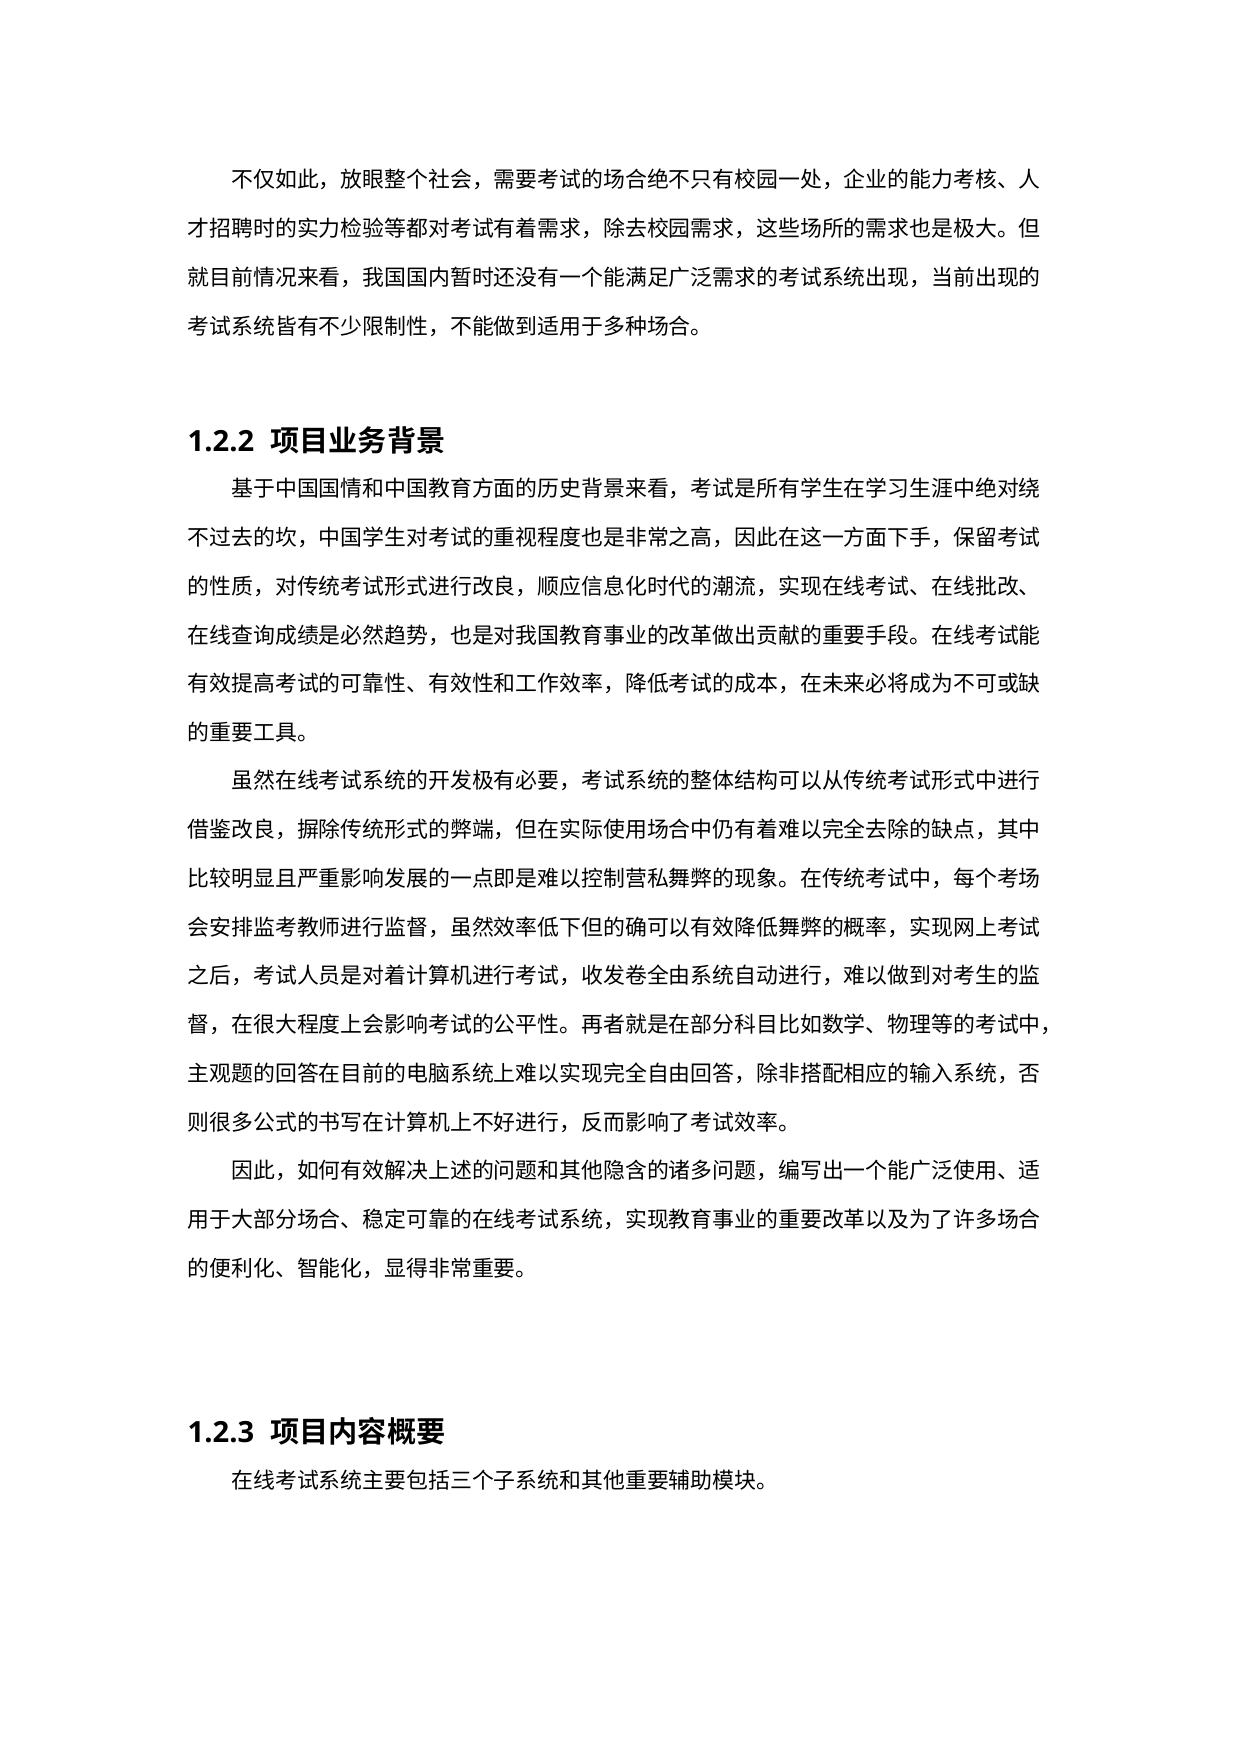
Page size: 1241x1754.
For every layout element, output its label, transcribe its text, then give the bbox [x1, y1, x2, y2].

text 虽然在线考试系统的开发极有必要，考试系统的整体结构可以从传统考试形式中进行借鉴改良，摒除传统形式的弊端，但在实际使用场合中仍有着难以完全去除的缺点，其中比较明显且严重影响发展的一点即是难以控制营私舞弊的现象。在传统考试中，每个考场会安排监考教师进行监督，虽然效率低下但的确可以有效降低舞弊的概率，实现网上考试之后，考试人员是对着计算机进行考试，收发卷全由系统自动进行，难以做到对考生的监督，在很大程度上会影响考试的公平性。再者就是在部分科目比如数学、物理等的考试中，主观题的回答在目前的电脑系统上难以实现完全自由回答，除非搭配相应的输入系统，否则很多公式的书写在计算机上不好进行，反而影响了考试效率。 [187, 763, 1053, 1137]
list 项目业务背景 [187, 406, 1053, 471]
text 在线考试系统主要包括三个子系统和其他重要辅助模块。 [187, 1462, 1053, 1495]
text 基于中国国情和中国教育方面的历史背景来看，考试是所有学生在学习生涯中绝对绕不过去的坎，中国学生对考试的重视程度也是非常之高，因此在这一方面下手，保留考试的性质，对传统考试形式进行改良，顺应信息化时代的潮流，实现在线考试、在线批改、在线查询成绩是必然趋势，也是对我国教育事业的改革做出贡献的重要手段。在线考试能有效提高考试的可靠性、有效性和工作效率，降低考试的成本，在未来必将成为不可或缺的重要工具。 [187, 471, 1053, 747]
list 不仅如此，放眼整个社会，需要考试的场合绝不只有校园一处，企业的能力考核、人才招聘时的实力检验等都对考试有着需求，除去校园需求，这些场所的需求也是极大。但就目前情况来看，我国国内暂时还没有一个能满足广泛需求的考试系统出现，当前出现的考试系统皆有不少限制性，不能做到适用于多种场合。 [187, 162, 1053, 341]
list 项目内容概要 [187, 1397, 1053, 1462]
text 因此，如何有效解决上述的问题和其他隐含的诸多问题，编写出一个能广泛使用、适用于大部分场合、稳定可靠的在线考试系统，实现教育事业的重要改革以及为了许多场合的便利化、智能化，显得非常重要。 [187, 1153, 1053, 1283]
